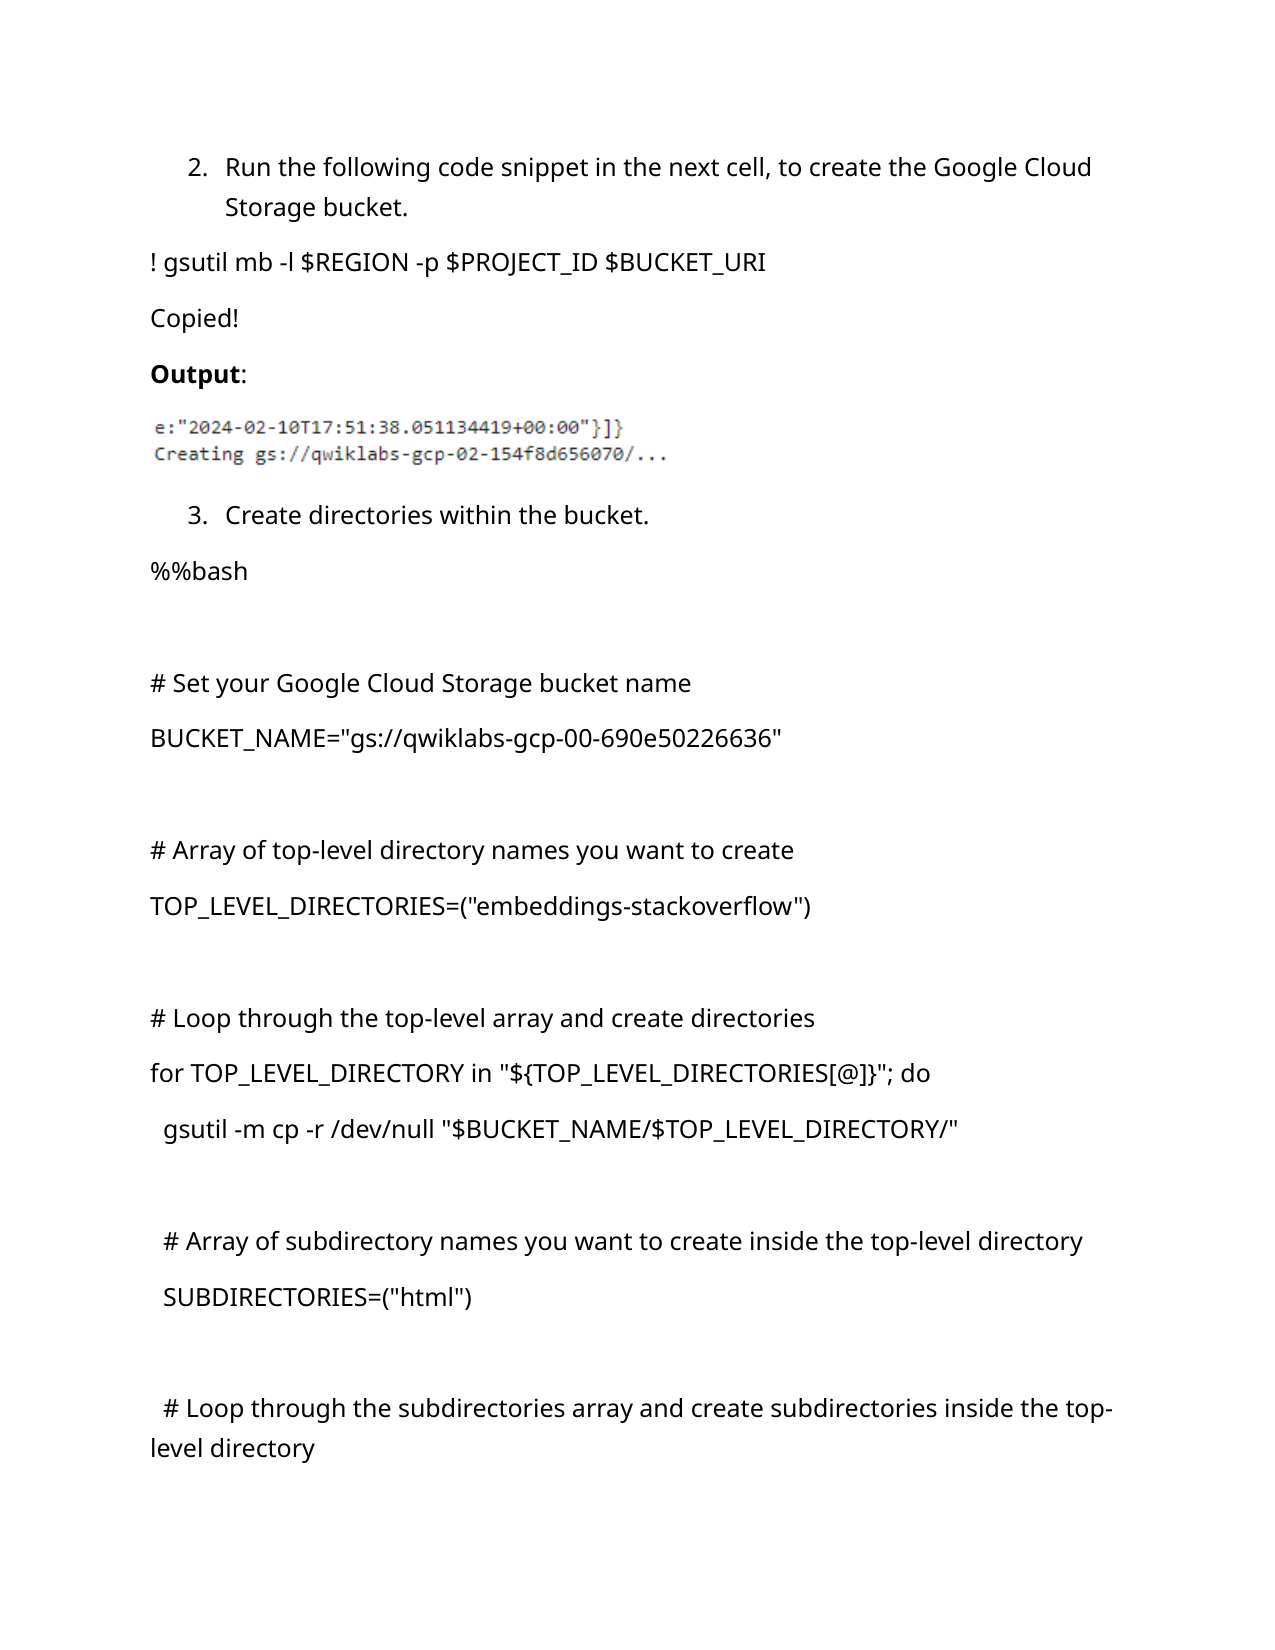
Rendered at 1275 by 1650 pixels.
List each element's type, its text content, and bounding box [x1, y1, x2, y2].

text Copied! [150, 301, 1125, 335]
text # Array of subdirectory names you want to create inside the top-level directory [150, 1224, 1125, 1258]
text ! gsutil mb -l $REGION -p $PROJECT_ID $BUCKET_URI [150, 245, 1125, 279]
picture [150, 412, 738, 476]
list Create directories within the bucket. [187, 498, 1125, 532]
text Output: [150, 357, 1125, 391]
text # Loop through the subdirectories array and create subdirectories inside the top-level directory [150, 1391, 1125, 1464]
text # Array of top-level directory names you want to create [150, 833, 1125, 867]
text gsutil -m cp -r /dev/null "$BUCKET_NAME/$TOP_LEVEL_DIRECTORY/" [150, 1112, 1125, 1146]
text # Set your Google Cloud Storage bucket name [150, 665, 1125, 699]
list Run the following code snippet in the next cell, to create the Google Cloud Storage bucket. [187, 150, 1125, 223]
text # Loop through the top-level array and create directories [150, 1000, 1125, 1034]
text for TOP_LEVEL_DIRECTORY in "${TOP_LEVEL_DIRECTORIES[@]}"; do [150, 1056, 1125, 1090]
text BUCKET_NAME="gs://qwiklabs-gcp-00-690e50226636" [150, 721, 1125, 755]
text %%bash [150, 554, 1125, 588]
text TOP_LEVEL_DIRECTORIES=("embeddings-stackoverflow") [150, 889, 1125, 923]
text SUBDIRECTORIES=("html") [150, 1279, 1125, 1313]
